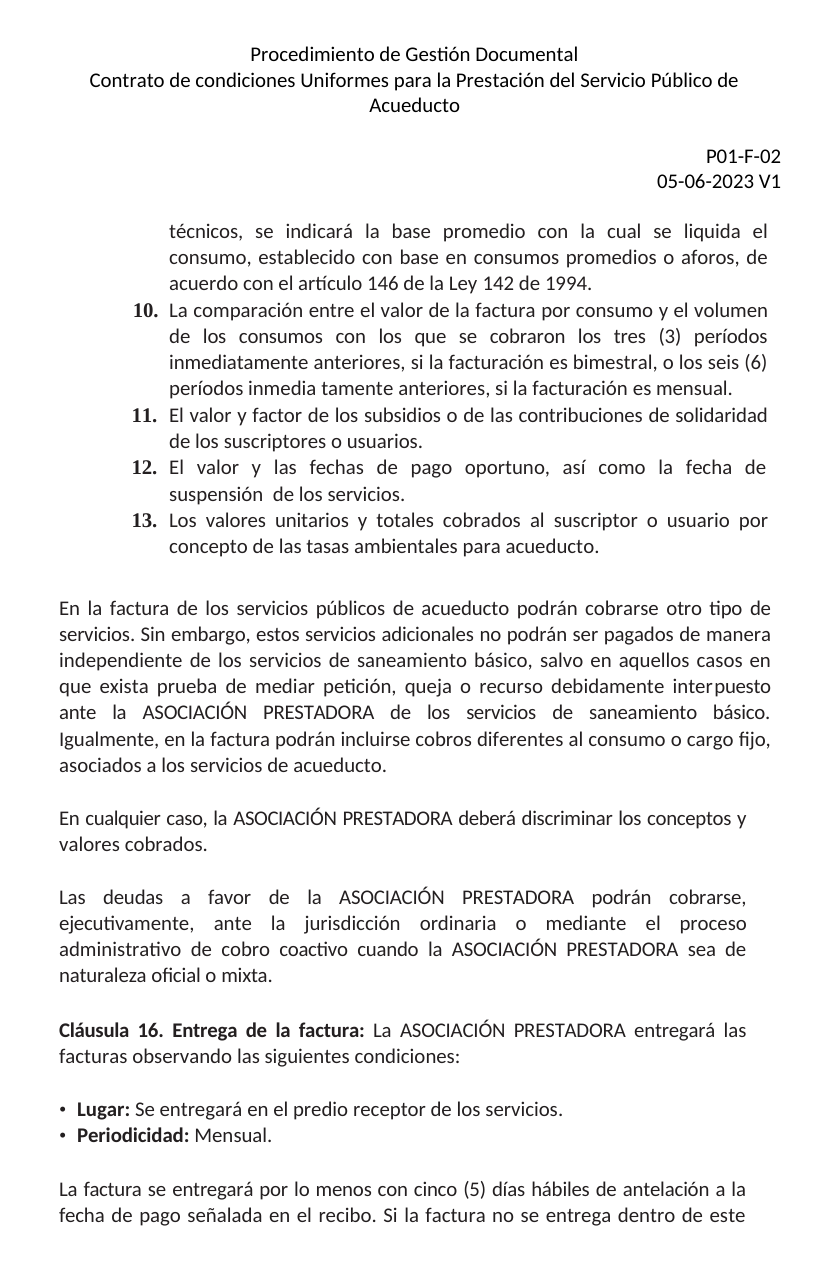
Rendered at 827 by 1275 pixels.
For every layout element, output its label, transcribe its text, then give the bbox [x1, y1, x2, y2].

list El valor y las fechas de pago oportuno, así como la fecha de suspensión de los servicios. [131, 454, 768, 506]
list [131, 218, 768, 296]
list Los valores unitarios y totales cobrados al suscriptor o usuario por concepto de las tasas ambientales para acueducto. [131, 507, 768, 558]
text En cualquier caso, la ASOCIACIÓN PRESTADORA deberá discriminar los conceptos y valores cobrados. [59, 805, 746, 857]
list Lugar: Se entregará en el predio receptor de los servicios. [59, 1096, 781, 1121]
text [59, 1176, 747, 1227]
list El valor y factor de los subsidios o de las contribuciones de solidaridad de los suscriptores o usuarios. [131, 402, 768, 454]
text En la factura de los servicios públicos de acueducto podrán cobrarse otro tipo de servicios. Sin embargo, estos servicios adicionales no podrán ser pagados de manera independiente de los servicios de saneamiento básico, salvo en aquellos casos en que exista prueba de mediar petición, queja o recurso debidamente interpuesto ante la ASOCIACIÓN PRESTADORA de los servicios de saneamiento básico. Igualmente, en la factura podrán incluirse cobros diferentes al consumo o cargo fijo, asociados a los servicios de acueducto. [59, 595, 771, 777]
list La comparación entre el valor de la factura por consumo y el volumen de los consumos con los que se cobraron los tres (3) períodos inmediatamente anteriores, si la facturación es bimestral, o los seis (6) períodos inmedia tamente anteriores, si la facturación es mensual. [133, 297, 768, 401]
text Las deudas a favor de la ASOCIACIÓN PRESTADORA podrán cobrarse, ejecutivamente, ante la jurisdicción ordinaria o mediante el proceso administrativo de cobro coactivo cuando la ASOCIACIÓN PRESTADORA sea de naturaleza oficial o mixta. [59, 884, 747, 988]
text Cláusula 16. Entrega de la factura: La ASOCIACIÓN PRESTADORA entregará las facturas observando las siguientes condiciones: [59, 1017, 747, 1068]
list Periodicidad: Mensual. [59, 1122, 781, 1148]
